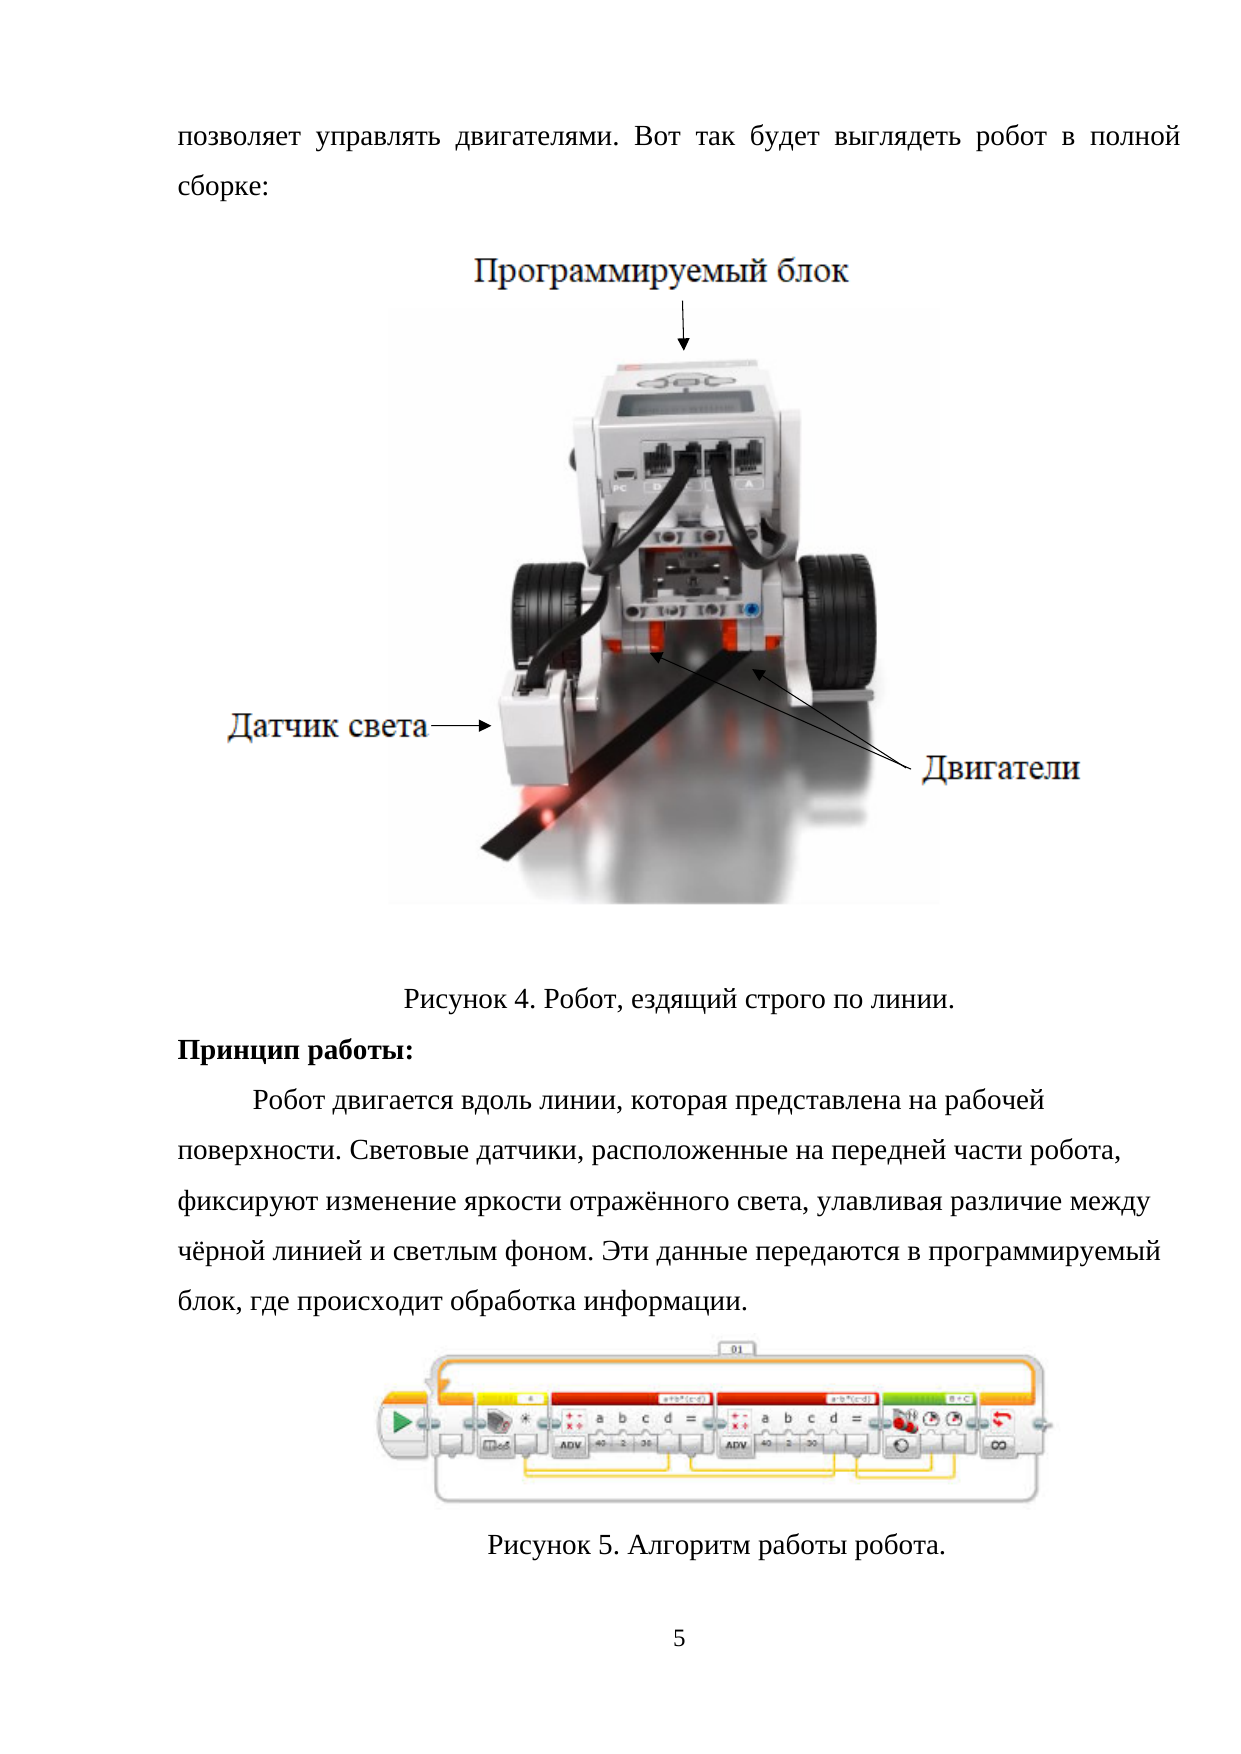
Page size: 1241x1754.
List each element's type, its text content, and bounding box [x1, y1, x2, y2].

text Принцип работы: [177, 1032, 1181, 1065]
text Рисунок 4. Робот, ездящий строго по линии. [177, 981, 1181, 1015]
text Рисунок 5. Алгоритм работы робота. [177, 1527, 1181, 1560]
picture [187, 218, 1171, 967]
picture [372, 1333, 1061, 1513]
text Робот двигается вдоль линии, которая представлена на рабочей поверхности. Световые датчики, расположенные на передней части робота, фиксируют изменение яркости отражённого света, улавливая различие между чёрной линией и светлым фоном. Эти данные передаются в программируемый блок, где происходит обработка информации. [177, 1082, 1181, 1317]
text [177, 118, 1181, 202]
